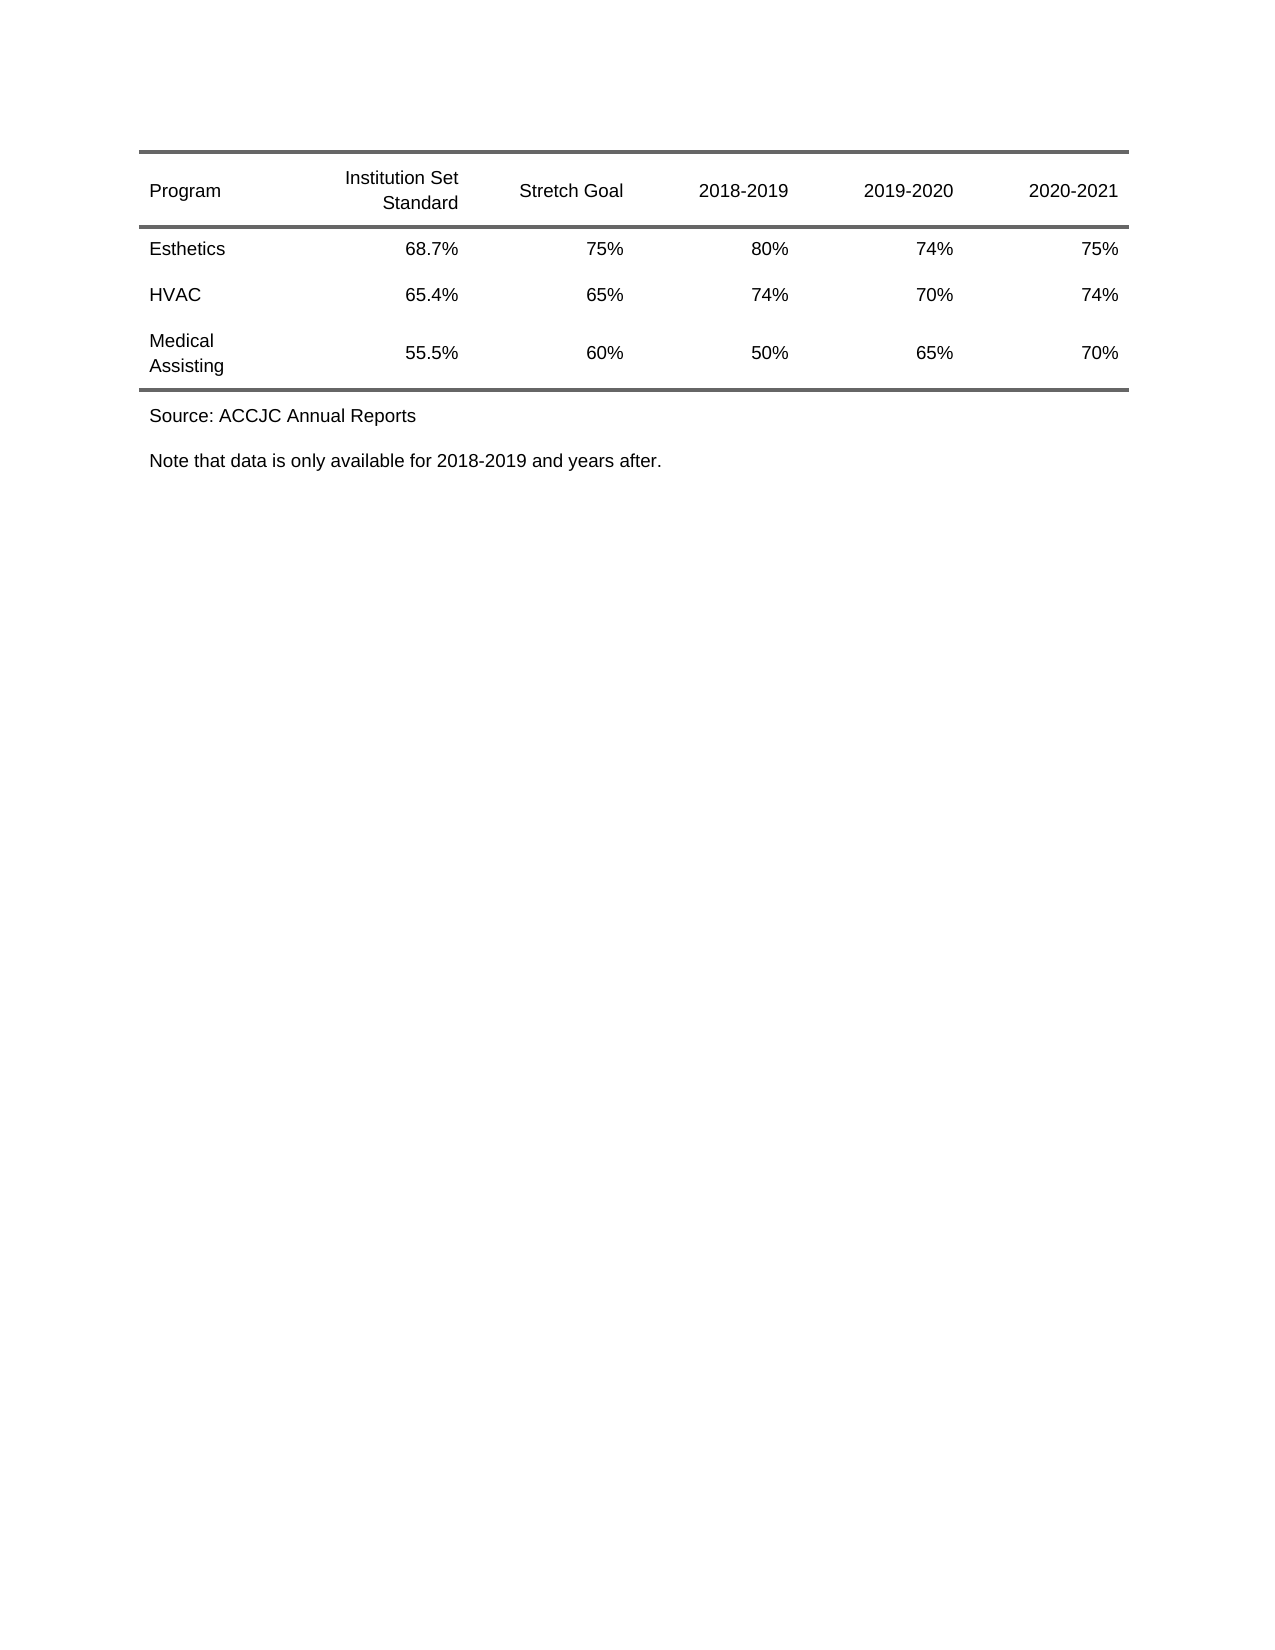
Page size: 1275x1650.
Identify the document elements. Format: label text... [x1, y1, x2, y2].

table_cell 50% [634, 317, 799, 387]
table_header 2019-2020 [799, 154, 964, 225]
table_header Institution Set Standard [304, 154, 469, 225]
table_header Stretch Goal [469, 154, 634, 225]
table_cell Note that data is only available for 2018-2019 and years after. [139, 438, 1129, 483]
table_header 2020-2021 [964, 154, 1129, 225]
table_cell 74% [964, 271, 1129, 317]
table_cell 74% [799, 229, 964, 271]
table_cell 65.4% [304, 271, 469, 317]
table_cell 75% [964, 229, 1129, 271]
table_header Program [139, 154, 304, 225]
table_cell 60% [469, 317, 634, 387]
table_cell 55.5% [304, 317, 469, 387]
table_cell 65% [799, 317, 964, 387]
table_cell Esthetics [139, 229, 304, 271]
table_cell Source: ACCJC Annual Reports [139, 392, 1129, 437]
table_cell Medical Assisting [139, 317, 304, 387]
table_cell 80% [634, 229, 799, 271]
table_cell 70% [964, 317, 1129, 387]
table_cell 70% [799, 271, 964, 317]
table_cell 65% [469, 271, 634, 317]
table_cell 75% [469, 229, 634, 271]
table_cell HVAC [139, 271, 304, 317]
table_header 2018-2019 [634, 154, 799, 225]
table_cell 68.7% [304, 229, 469, 271]
table_cell 74% [634, 271, 799, 317]
